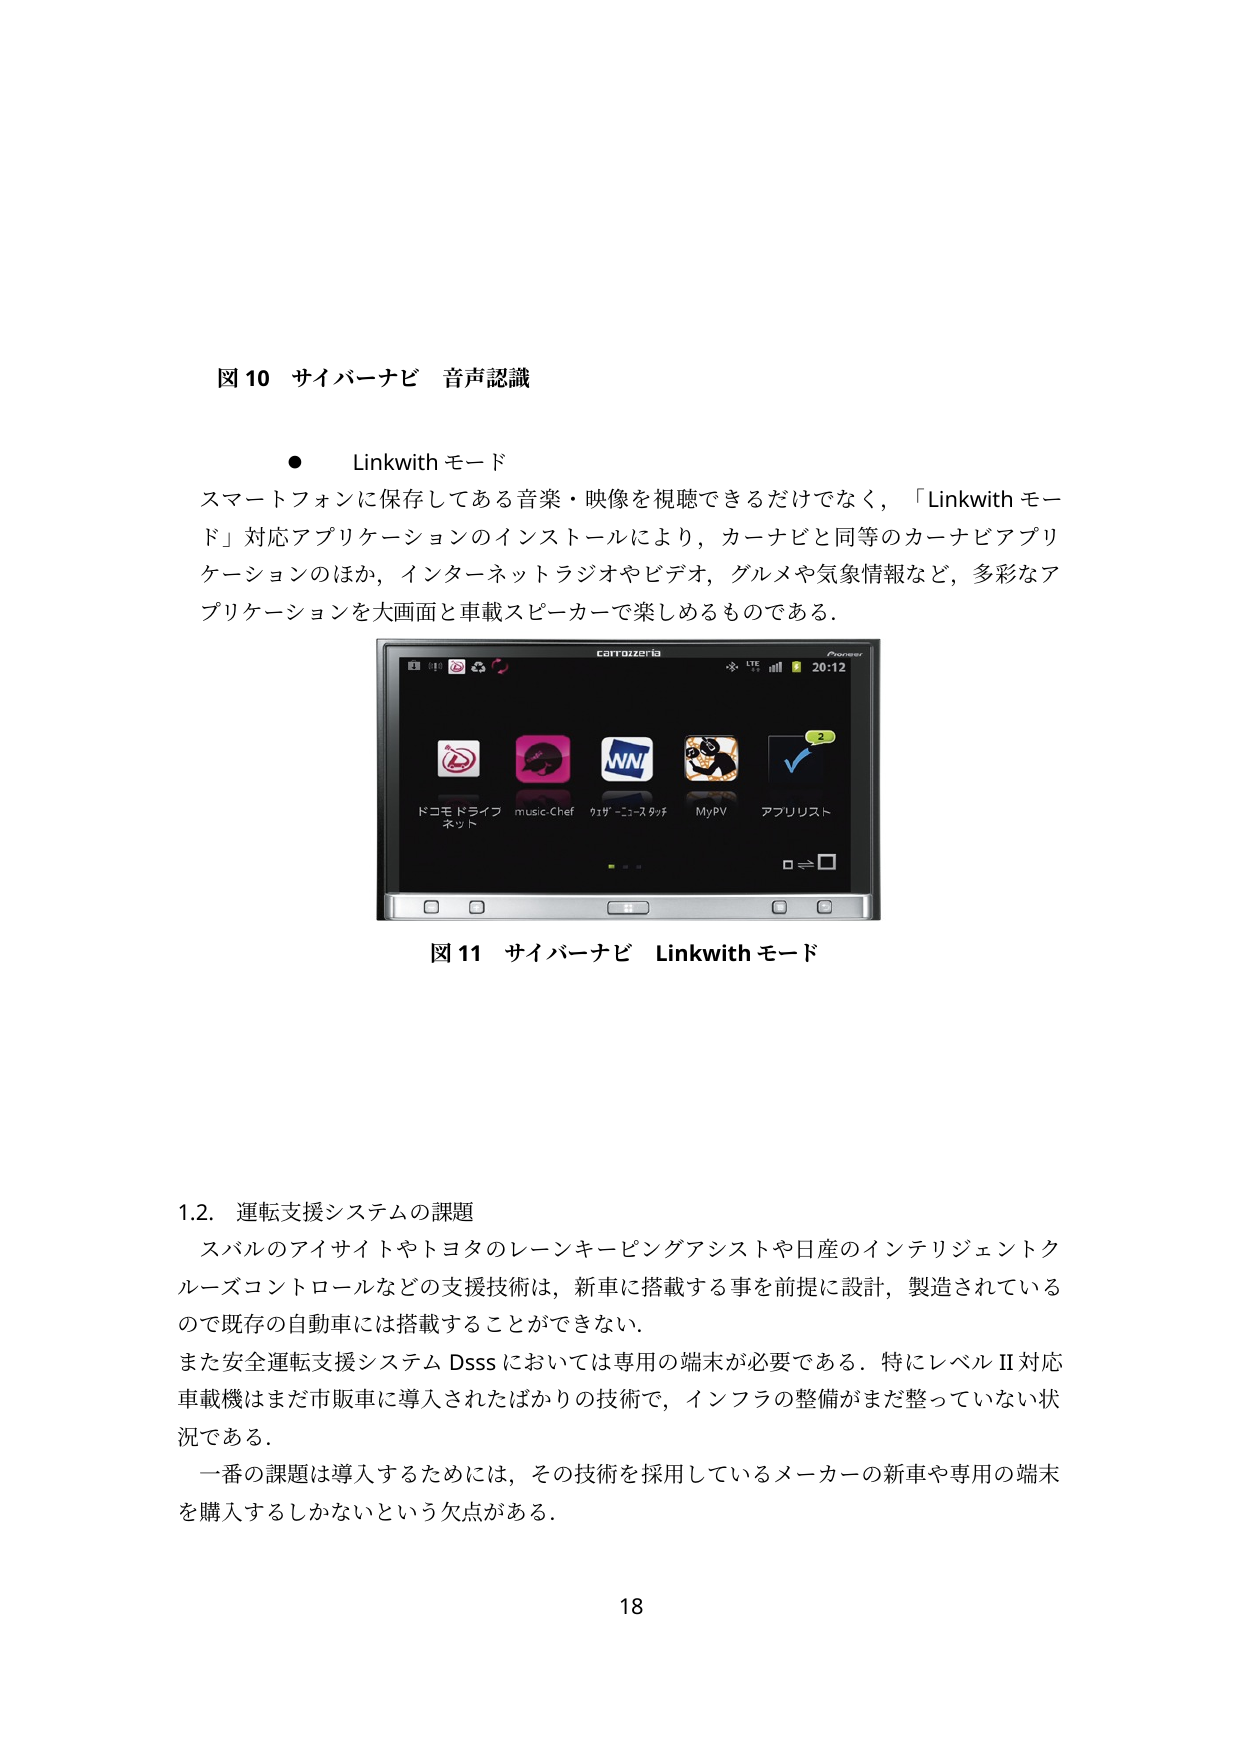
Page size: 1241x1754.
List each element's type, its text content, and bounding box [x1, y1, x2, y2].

text スマートフォンに保存してある音楽・映像を視聴できるだけでなく，「Linkwithモード」対応アプリケーションのインストールにより，カーナビと同等のカーナビアプリケーションのほか，インターネットラジオやビデオ，グルメや気象情報など，多彩なアプリケーションを大画面と車載スピーカーで楽しめるものである． [199, 479, 1063, 629]
text また安全運転支援システムDsssにおいては専用の端末が必要である．特にレベルII対応車載機はまだ市販車に導入されたばかりの技術で，インフラの整備がまだ整っていない状況である． [177, 1342, 1063, 1454]
picture [362, 631, 893, 928]
text スバルのアイサイトやトヨタのレーンキーピングアシストや日産のインテリジェントクルーズコントロールなどの支援技術は，新車に搭載する事を前提に設計，製造されているので既存の自動車には搭載することができない． [177, 1229, 1063, 1342]
list 運転支援システムの課題 [177, 1192, 1063, 1229]
text 図10 サイバーナビ 音声認識 [199, 367, 1063, 404]
text 図11 サイバーナビ Linkwithモード [199, 929, 1063, 967]
text 一番の課題は導入するためには，その技術を採用しているメーカーの新車や専用の端末を購入するしかないという欠点がある． [177, 1454, 1063, 1529]
list Linkwithモード [265, 442, 1063, 479]
